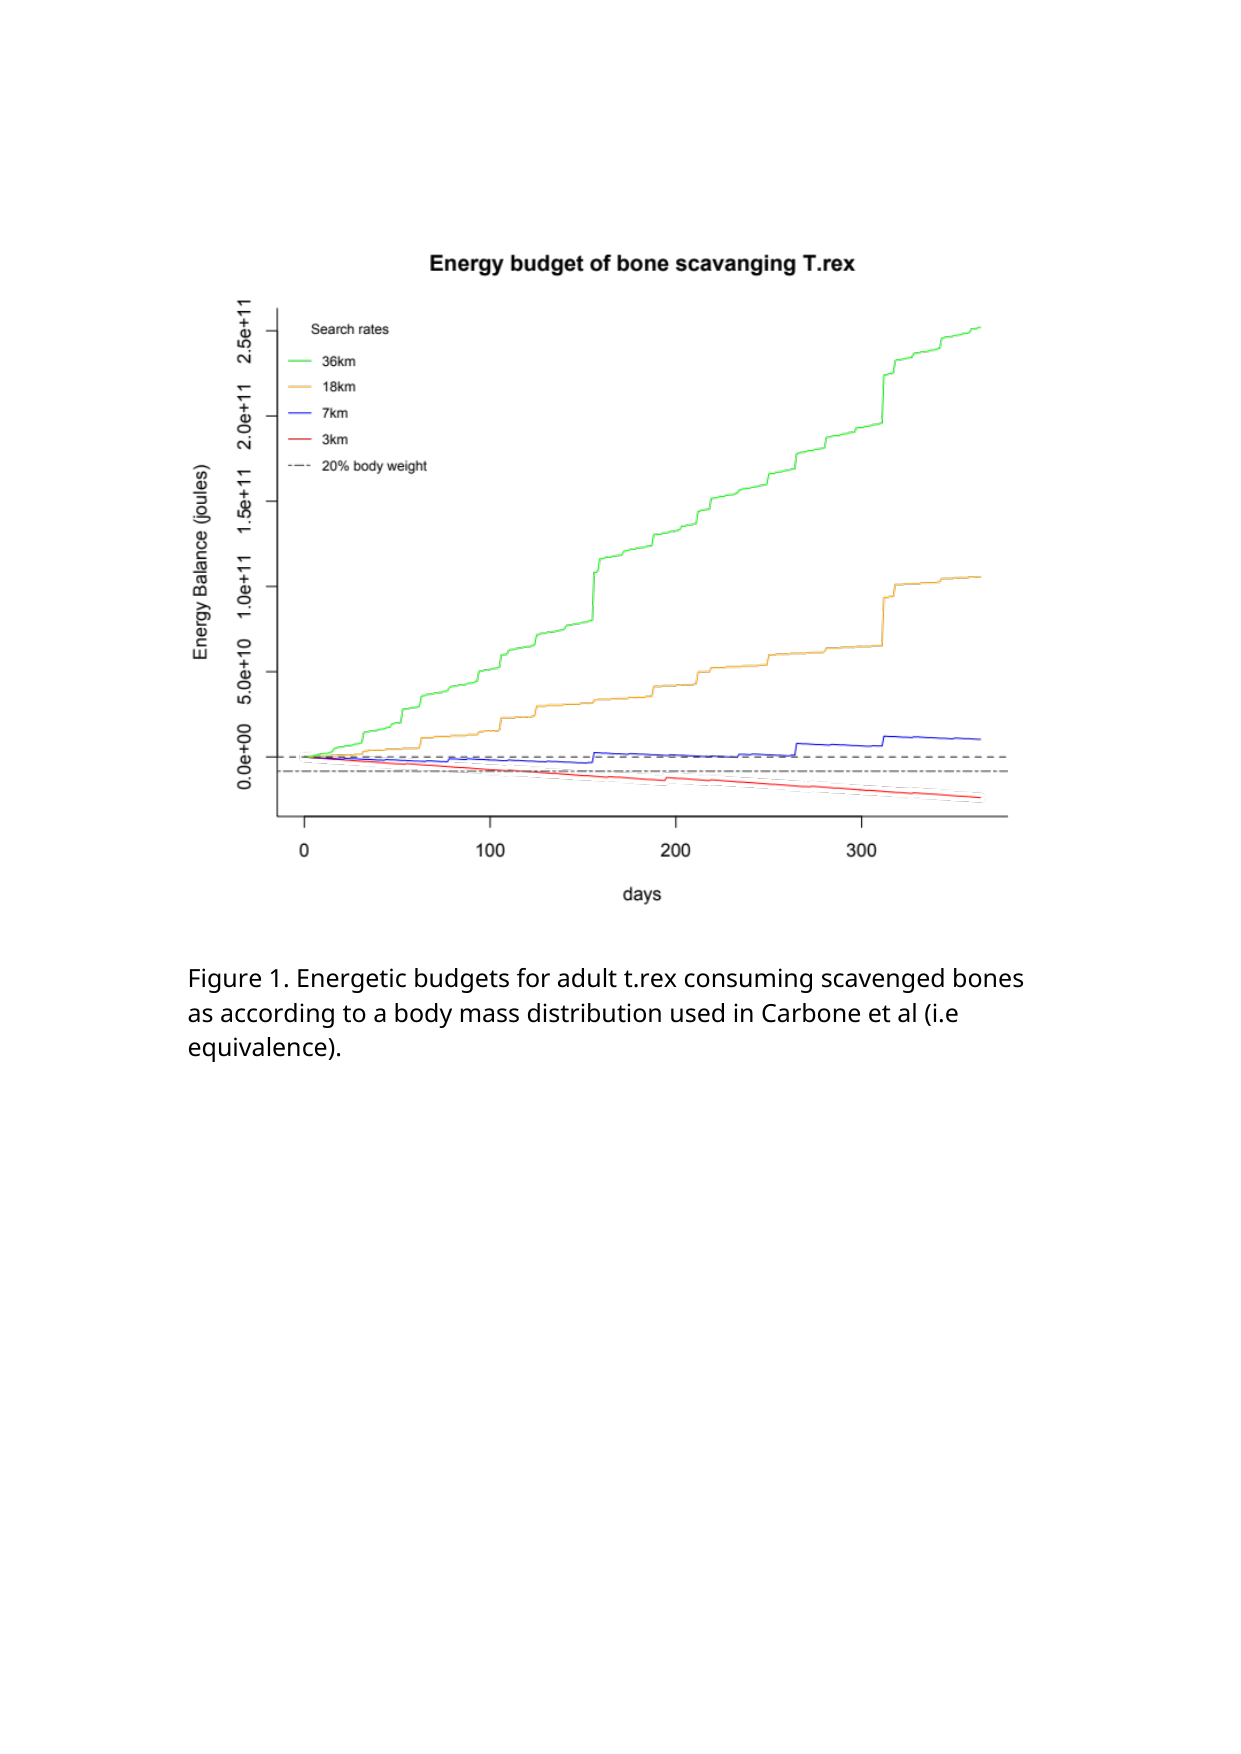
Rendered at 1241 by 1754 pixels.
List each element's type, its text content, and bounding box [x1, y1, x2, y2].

text Figure 1. Energetic budgets for adult t.rex consuming scavenged bones as according to a body mass distribution used in Carbone et al (i.e equivalence). [187, 961, 1053, 1063]
